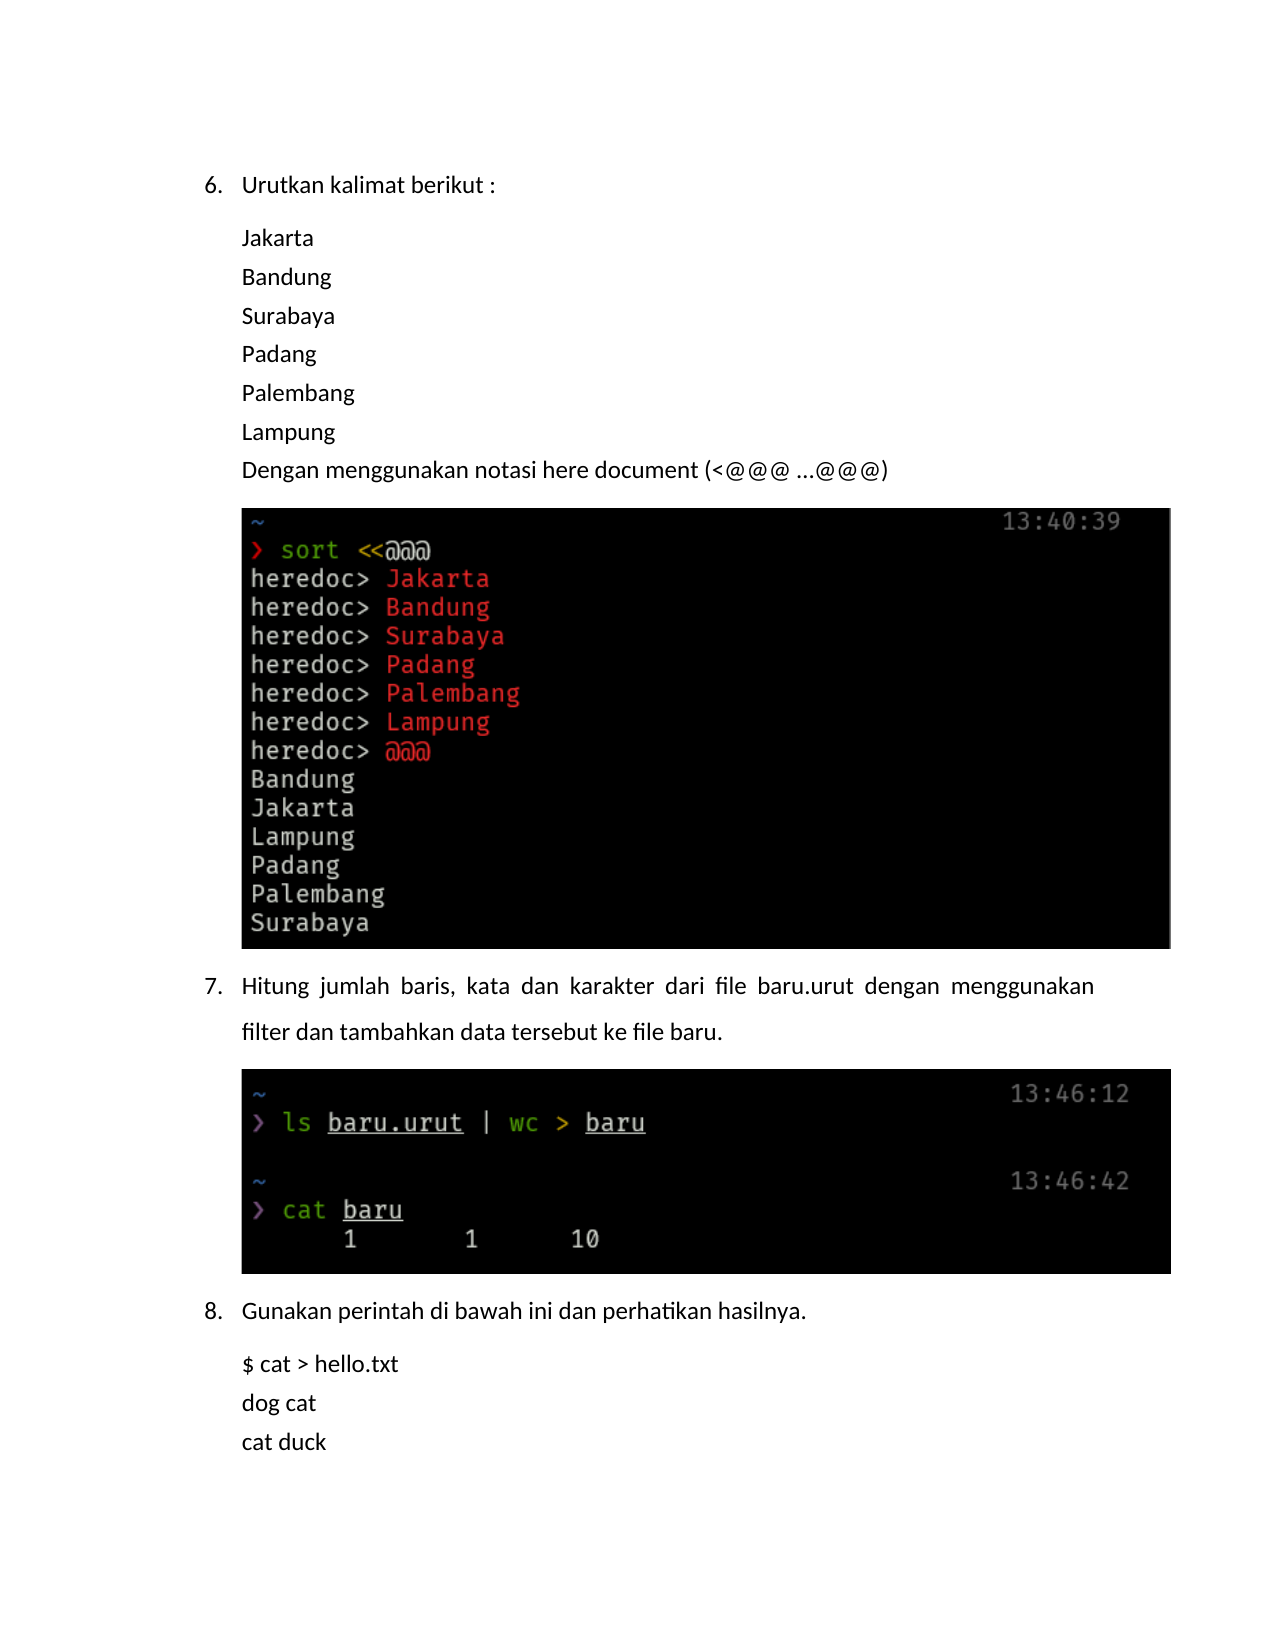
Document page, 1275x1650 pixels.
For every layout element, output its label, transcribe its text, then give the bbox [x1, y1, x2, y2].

list Padang [242, 338, 1096, 369]
list Urutkan kalimat berikut : [204, 169, 1096, 199]
list Bandung [242, 261, 1096, 292]
picture [241, 508, 1171, 949]
list $ cat > hello.txt [242, 1349, 1096, 1379]
list Palembang [242, 377, 1096, 408]
picture [241, 1069, 1171, 1274]
list Gunakan perintah di bawah ini dan perhatikan hasilnya. [204, 1295, 1096, 1325]
list Lampung [242, 416, 1096, 446]
list Surabaya [242, 300, 1096, 330]
list dog cat [242, 1387, 1096, 1418]
list cat duck [242, 1426, 1096, 1456]
list Hitung jumlah baris, kata dan karakter dari file baru.urut dengan menggunakan filter dan tambahkan data tersebut ke file baru. [204, 970, 1096, 1046]
list Dengan menggunakan notasi here document (<@@@ …@@@) [242, 454, 1096, 485]
list Jakarta [242, 223, 1096, 253]
